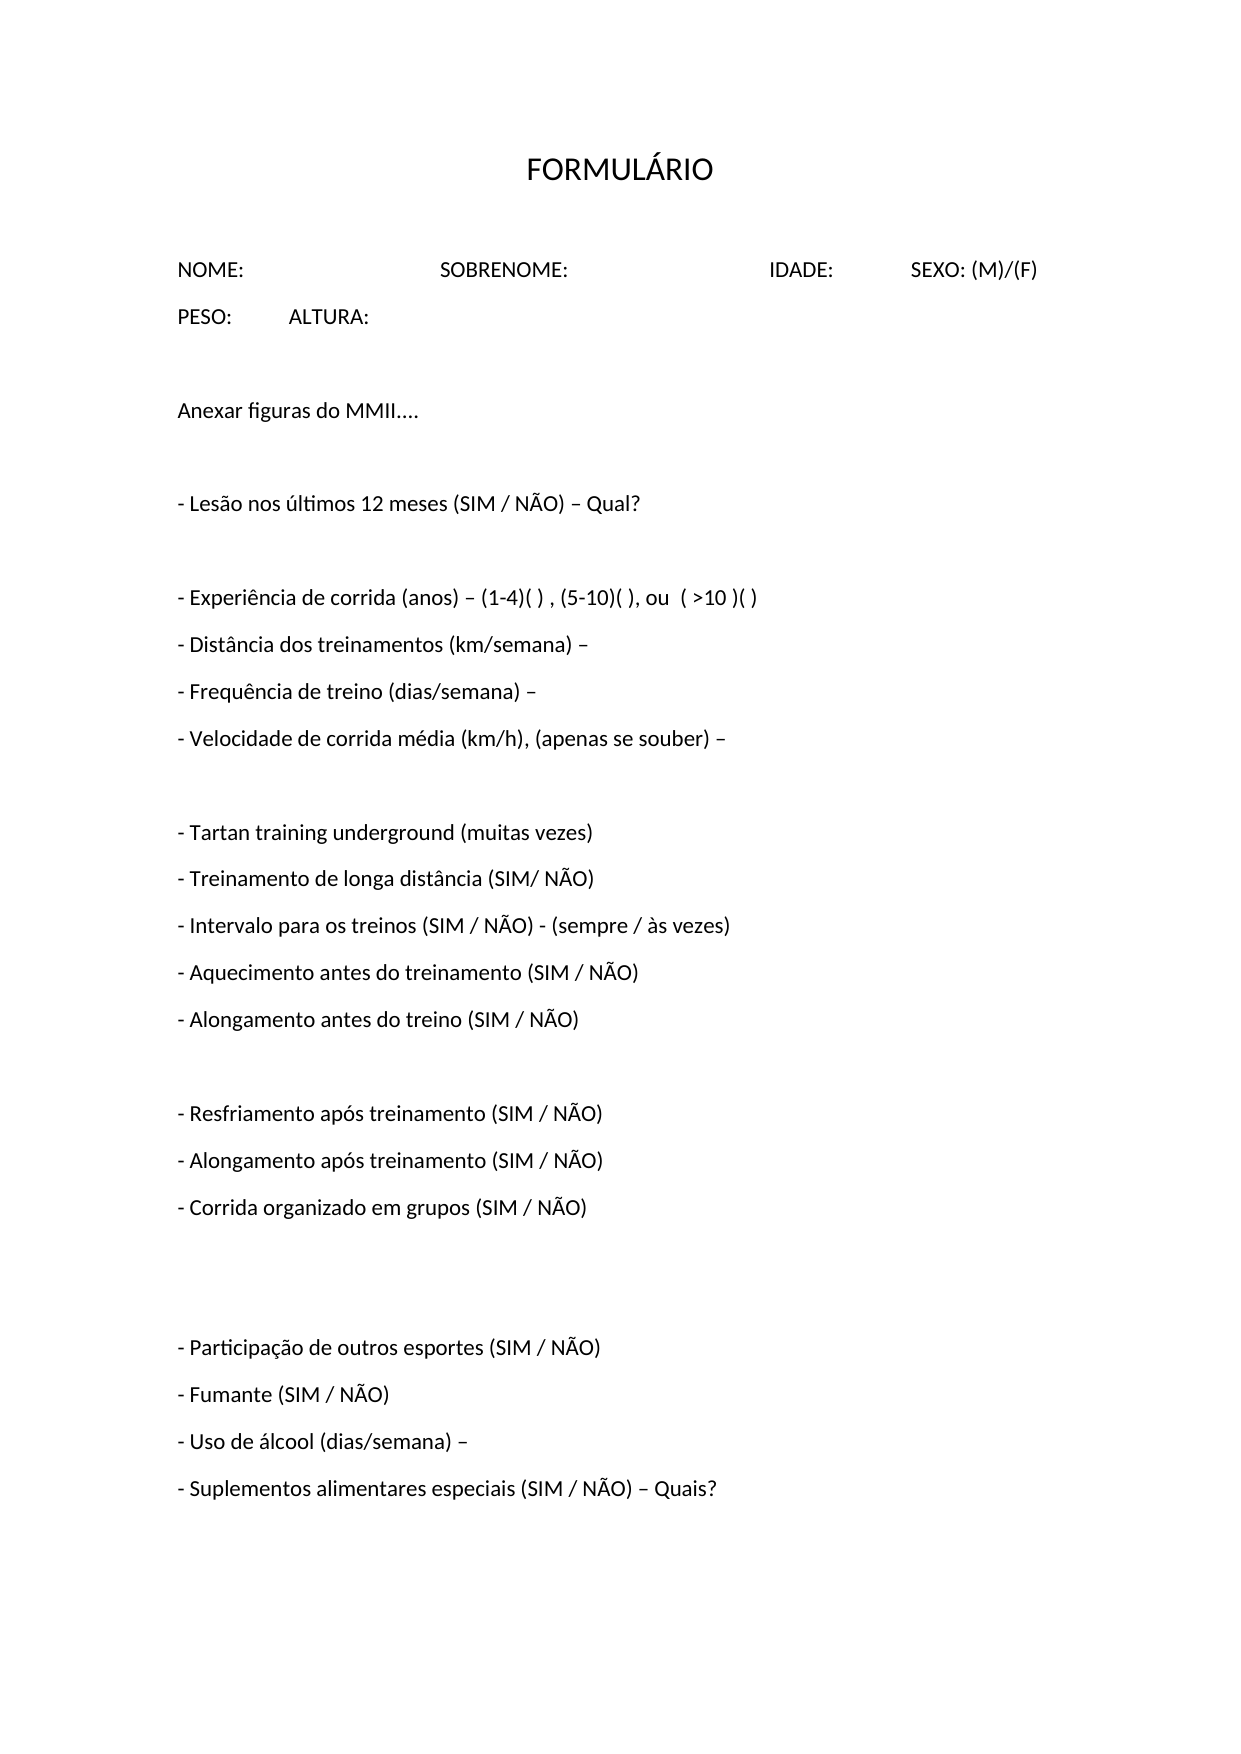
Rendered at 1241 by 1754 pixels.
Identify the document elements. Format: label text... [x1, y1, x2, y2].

text - Alongamento antes do treino (SIM / NÃO) [177, 1005, 1063, 1033]
text - Fumante (SIM / NÃO) [177, 1380, 1063, 1408]
text NOME: SOBRENOME: IDADE: SEXO: (M)/(F) [177, 255, 1063, 283]
text - Lesão nos últimos 12 meses (SIM / NÃO) – Qual? [177, 489, 1063, 517]
text - Velocidade de corrida média (km/h), (apenas se souber) – [177, 724, 1063, 752]
text - Suplementos alimentares especiais (SIM / NÃO) – Quais? [177, 1474, 1063, 1502]
text - Participação de outros esportes (SIM / NÃO) [177, 1333, 1063, 1361]
text - Resfriamento após treinamento (SIM / NÃO) [177, 1099, 1063, 1127]
text FORMULÁRIO [177, 148, 1063, 188]
text - Tartan training underground (muitas vezes) [177, 818, 1063, 846]
text - Aquecimento antes do treinamento (SIM / NÃO) [177, 958, 1063, 986]
text - Frequência de treino (dias/semana) – [177, 677, 1063, 705]
text - Uso de álcool (dias/semana) – [177, 1427, 1063, 1455]
text - Treinamento de longa distância (SIM/ NÃO) [177, 864, 1063, 892]
text - Distância dos treinamentos (km/semana) – [177, 630, 1063, 658]
text - Experiência de corrida (anos) – (1-4)( ) , (5-10)( ), ou ( >10 )( ) [177, 583, 1063, 611]
text - Intervalo para os treinos (SIM / NÃO) - (sempre / às vezes) [177, 911, 1063, 939]
text - Alongamento após treinamento (SIM / NÃO) [177, 1146, 1063, 1174]
text PESO: ALTURA: [177, 302, 1063, 330]
text Anexar figuras do MMII.... [177, 396, 1063, 424]
text - Corrida organizado em grupos (SIM / NÃO) [177, 1193, 1063, 1221]
